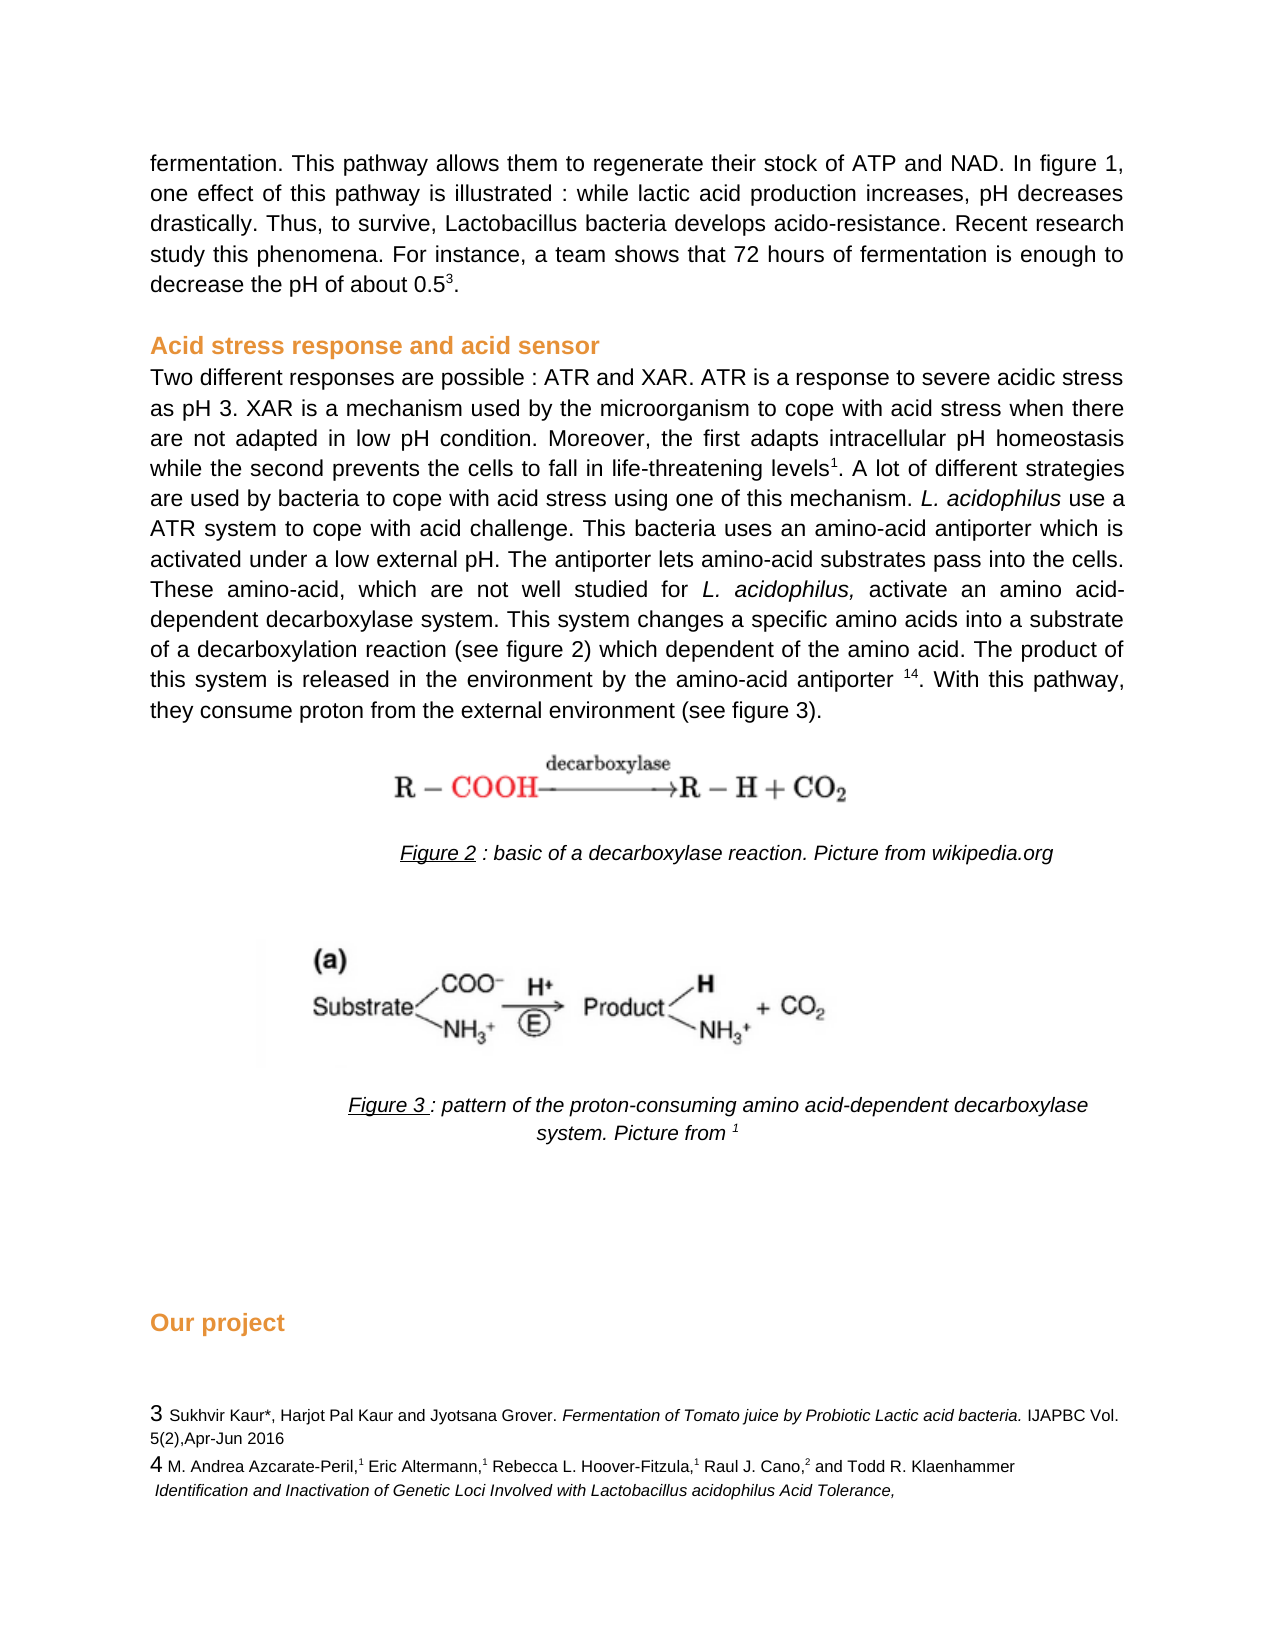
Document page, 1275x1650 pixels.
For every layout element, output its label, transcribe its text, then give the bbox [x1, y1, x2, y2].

text Acid stress response and acid sensor [150, 331, 1125, 360]
text Two different responses are possible : ATR and XAR. ATR is a response to severe acidic stress as pH 3. XAR is a mechanism used by the microorganism to cope with acid stress when there are not adapted in low pH condition. Moreover, the first adapts intracellular pH homeostasis while the second prevents the cells to fall in life-threatening levels1. A lot of different strategies are used by bacteria to cope with acid stress using one of this mechanism. L. acidophilus use a ATR system to cope with acid challenge. This bacteria uses an amino-acid antiporter which is activated under a low external pH. The antiporter lets amino-acid substrates pass into the cells. These amino-acid, which are not well studied for L. acidophilus, activate an amino acid-dependent decarboxylase system. This system changes a specific amino acids into a substrate of a decarboxylation reaction (see figure 2) which dependent of the amino acid. The product of this system is released in the environment by the amino-acid antiporter 1. With this pathway, they consume proton from the external environment (see figure 3). [150, 364, 1125, 723]
picture [256, 939, 893, 1068]
picture [367, 742, 918, 815]
text Our project [150, 1308, 1125, 1337]
text fermentation. This pathway allows them to regenerate their stock of ATP and NAD. In figure 1, one effect of this pathway is illustrated : while lactic acid production increases, pH decreases drastically. Thus, to survive, Lactobacillus bacteria develops acido-resistance. Recent research study this phenomena. For instance, a team shows that 72 hours of fermentation is enough to decrease the pH of about 0.5. [150, 150, 1125, 297]
